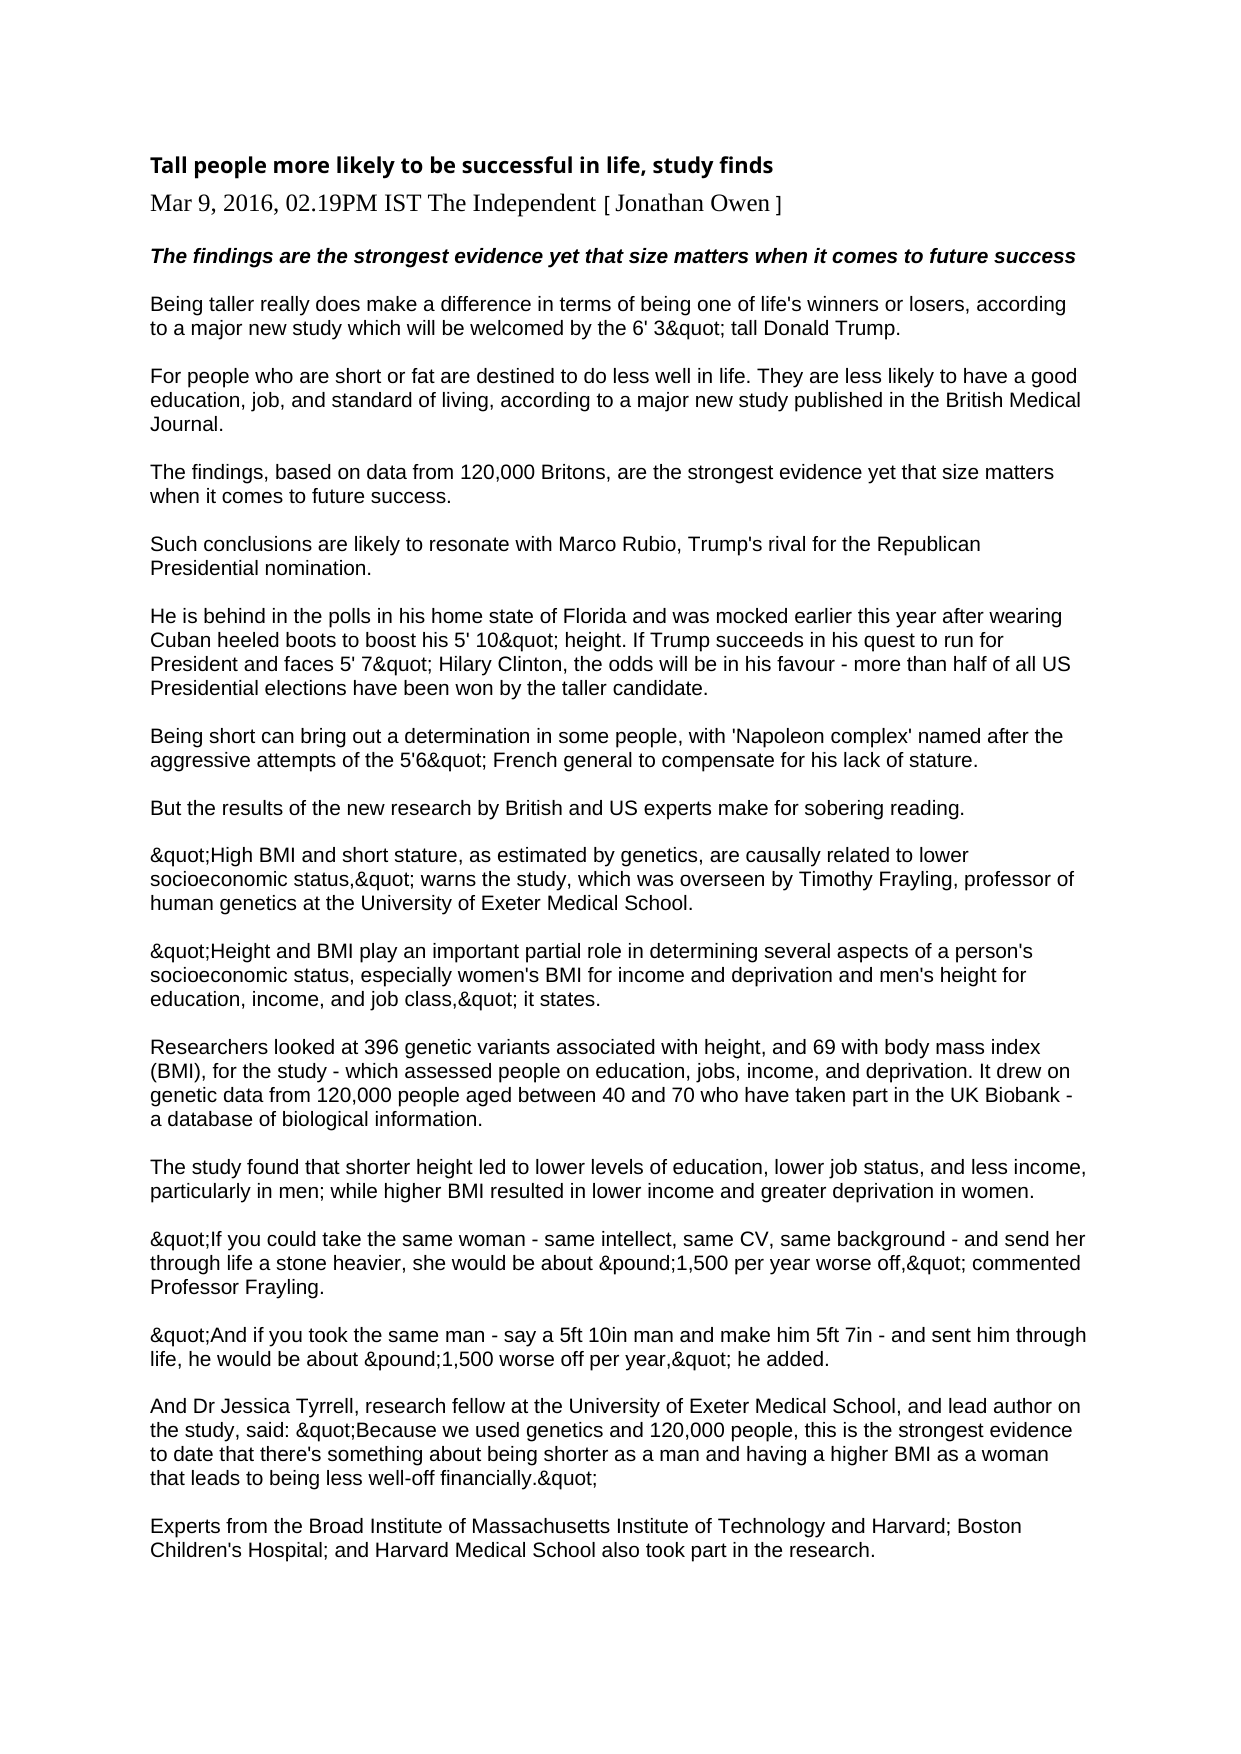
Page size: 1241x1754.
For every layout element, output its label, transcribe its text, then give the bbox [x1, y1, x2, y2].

text Tall people more likely to be successful in life, study finds [150, 150, 1090, 180]
picture [596, 203, 604, 211]
text Mar 9, 2016, 02.19PM IST The Independent[ Jonathan Owen ] [150, 188, 1090, 244]
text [150, 244, 1090, 1586]
